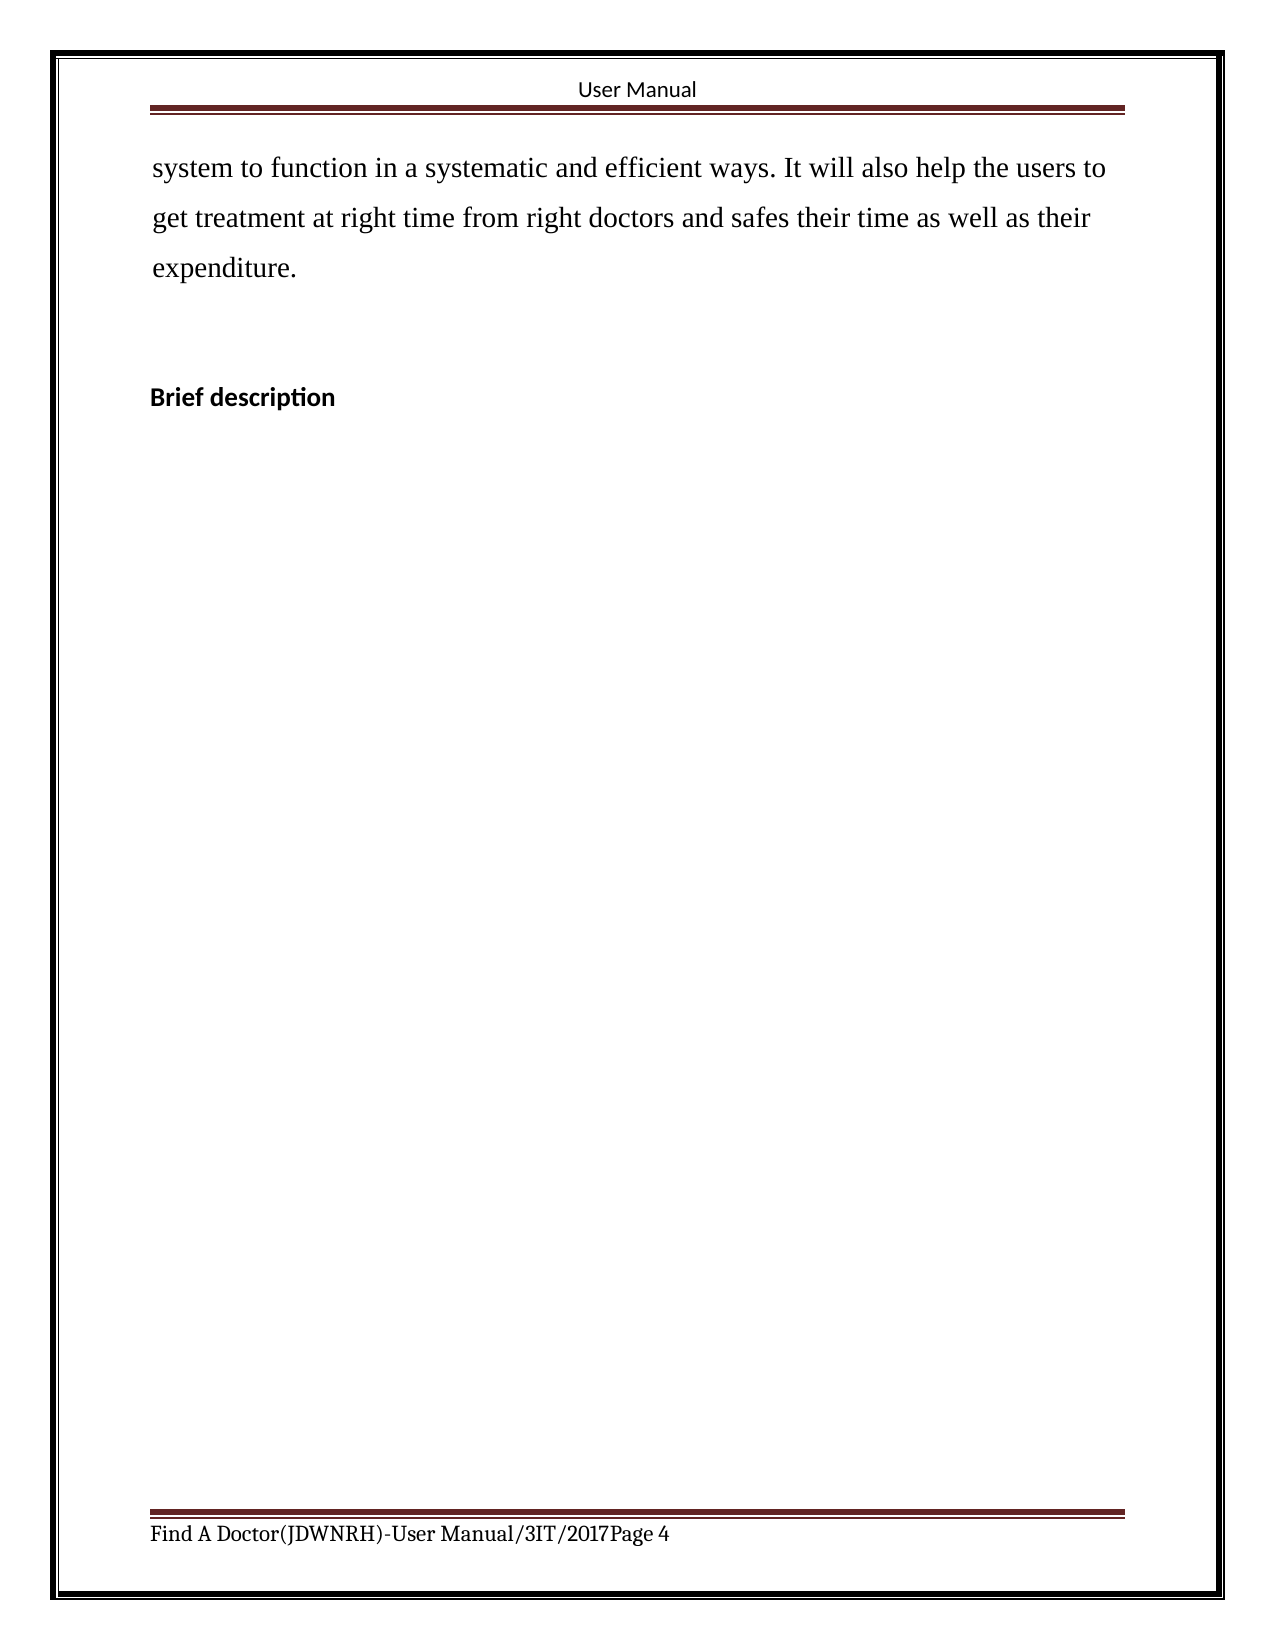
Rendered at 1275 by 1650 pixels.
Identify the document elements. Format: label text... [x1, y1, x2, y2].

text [152, 150, 1112, 284]
text Brief description [150, 380, 1125, 413]
